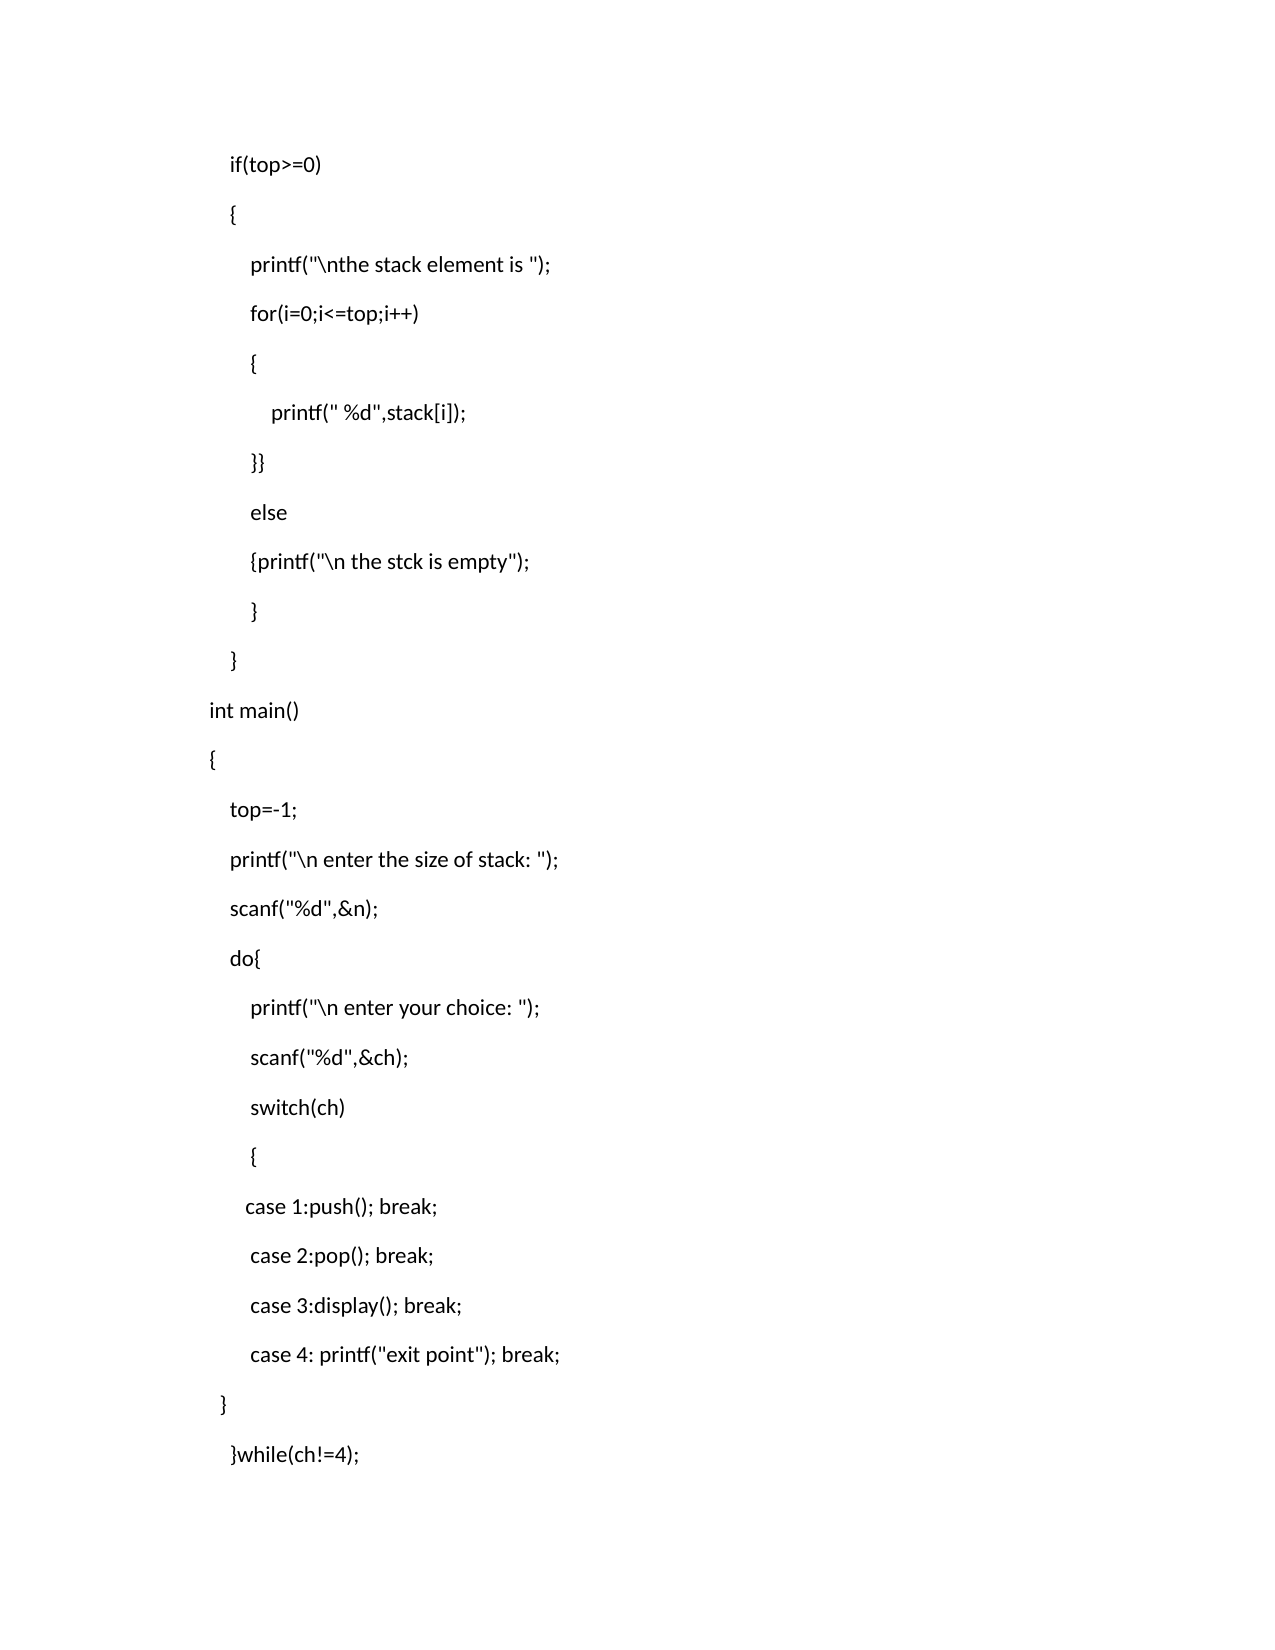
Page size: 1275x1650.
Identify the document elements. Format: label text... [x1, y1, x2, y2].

text top=-1; [150, 794, 1125, 823]
text case 1:push(); break; [150, 1191, 1125, 1220]
text case 4: printf("exit point"); break; [150, 1340, 1125, 1369]
text {printf("\n the stck is empty"); [150, 547, 1125, 575]
text } [150, 1389, 1125, 1418]
text }while(ch!=4); [150, 1439, 1125, 1468]
text case 3:display(); break; [150, 1290, 1125, 1319]
text do{ [150, 943, 1125, 972]
text { [150, 199, 1125, 228]
text { [150, 348, 1125, 377]
text }} [150, 447, 1125, 476]
text } [150, 646, 1125, 674]
text for(i=0;i<=top;i++) [150, 299, 1125, 327]
text switch(ch) [150, 1092, 1125, 1121]
text printf("\n enter the size of stack: "); [150, 844, 1125, 873]
text else [150, 497, 1125, 526]
text { [150, 1142, 1125, 1170]
text scanf("%d",&n); [150, 894, 1125, 922]
text printf("\n enter your choice: "); [150, 993, 1125, 1022]
text printf("\nthe stack element is "); [150, 249, 1125, 278]
text { [150, 745, 1125, 774]
text case 2:pop(); break; [150, 1241, 1125, 1269]
text } [150, 596, 1125, 625]
text printf(" %d",stack[i]); [150, 398, 1125, 427]
text int main() [150, 695, 1125, 724]
text scanf("%d",&ch); [150, 1042, 1125, 1071]
text if(top>=0) [150, 150, 1125, 179]
